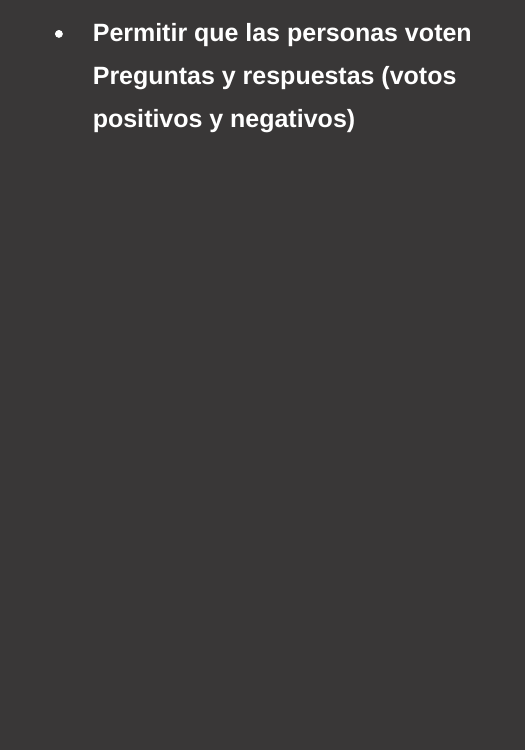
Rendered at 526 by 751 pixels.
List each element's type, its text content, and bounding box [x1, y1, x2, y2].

list Permitir que las personas voten Preguntas y respuestas (votos positivos y negativos) [55, 18, 507, 133]
